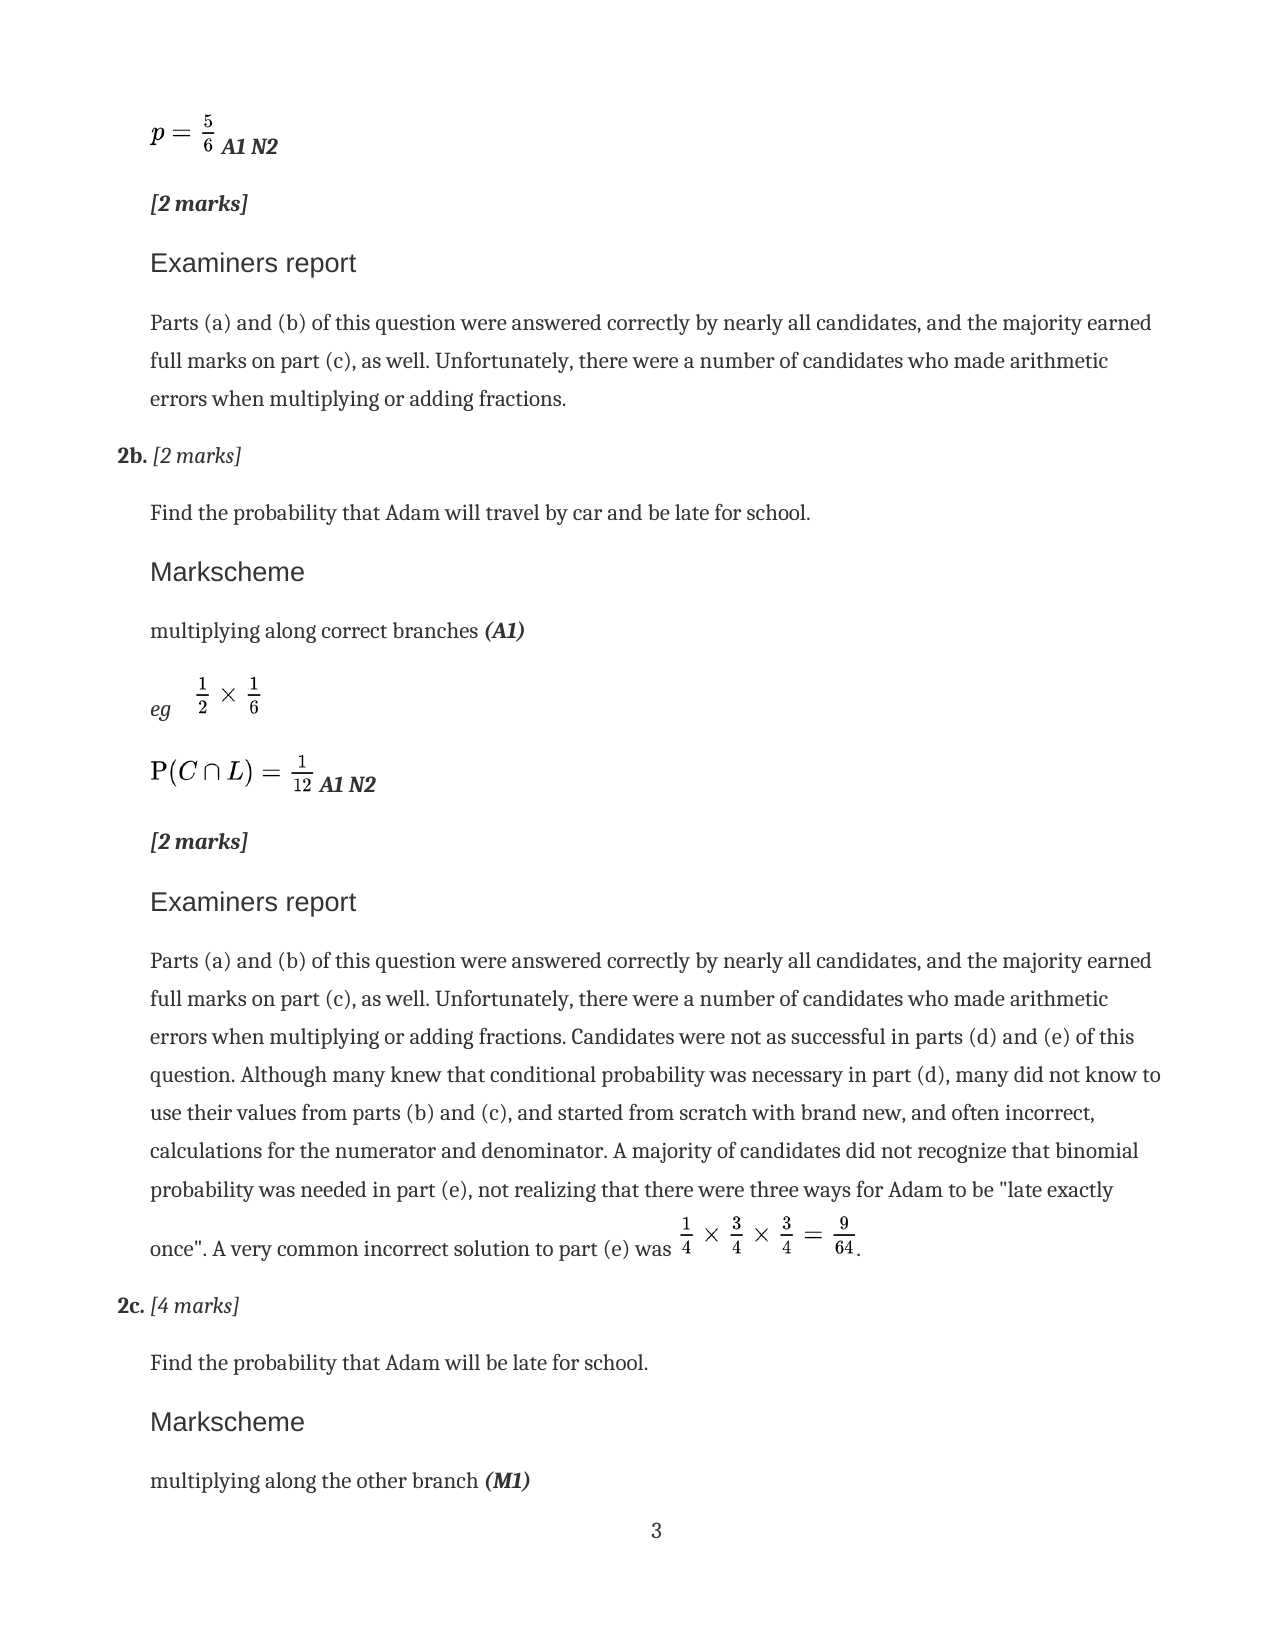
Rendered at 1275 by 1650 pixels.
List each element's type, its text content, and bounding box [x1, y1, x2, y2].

picture [150, 112, 217, 155]
text A1 N2 [150, 753, 1162, 798]
subtitle Markscheme [150, 1406, 1162, 1437]
text 2b. [2 marks] [112, 442, 1162, 469]
subtitle Markscheme [150, 556, 1162, 587]
text Parts (a) and (b) of this question were answered correctly by nearly all candidates, and the majority earned full marks on part (c), as well. Unfortunately, there were a number of candidates who made arithmetic errors when multiplying or adding fractions. Candidates were not as successful in parts (d) and (e) of this question. Although many knew that conditional probability was necessary in part (d), many did not know to use their values from parts (b) and (c), and started from scratch with brand new, and often incorrect, calculations for the numerator and denominator. A majority of candidates did not recognize that binomial probability was needed in part (e), not realizing that there were three ways for Adam to be "late exactly once". A very common incorrect solution to part (e) was . [150, 948, 1162, 1262]
text 2c. [4 marks] [112, 1292, 1162, 1319]
text [2 marks] [150, 829, 1162, 855]
subtitle Examiners report [150, 886, 1162, 917]
subtitle Examiners report [150, 247, 1162, 278]
picture [677, 1214, 857, 1257]
text Find the probability that Adam will travel by car and be late for school. [150, 499, 1162, 526]
text multiplying along the other branch (M1) [150, 1468, 1162, 1494]
text Parts (a) and (b) of this question were answered correctly by nearly all candidates, and the majority earned full marks on part (c), as well. Unfortunately, there were a number of candidates who made arithmetic errors when multiplying or adding fractions. [150, 309, 1162, 412]
text [2 marks] [150, 190, 1162, 217]
text multiplying along correct branches (A1) [150, 618, 1162, 644]
picture [171, 675, 263, 717]
text A1 N2 [150, 112, 1162, 160]
text eg [150, 675, 1162, 722]
picture [150, 752, 315, 793]
text Find the probability that Adam will be late for school. [150, 1349, 1162, 1376]
